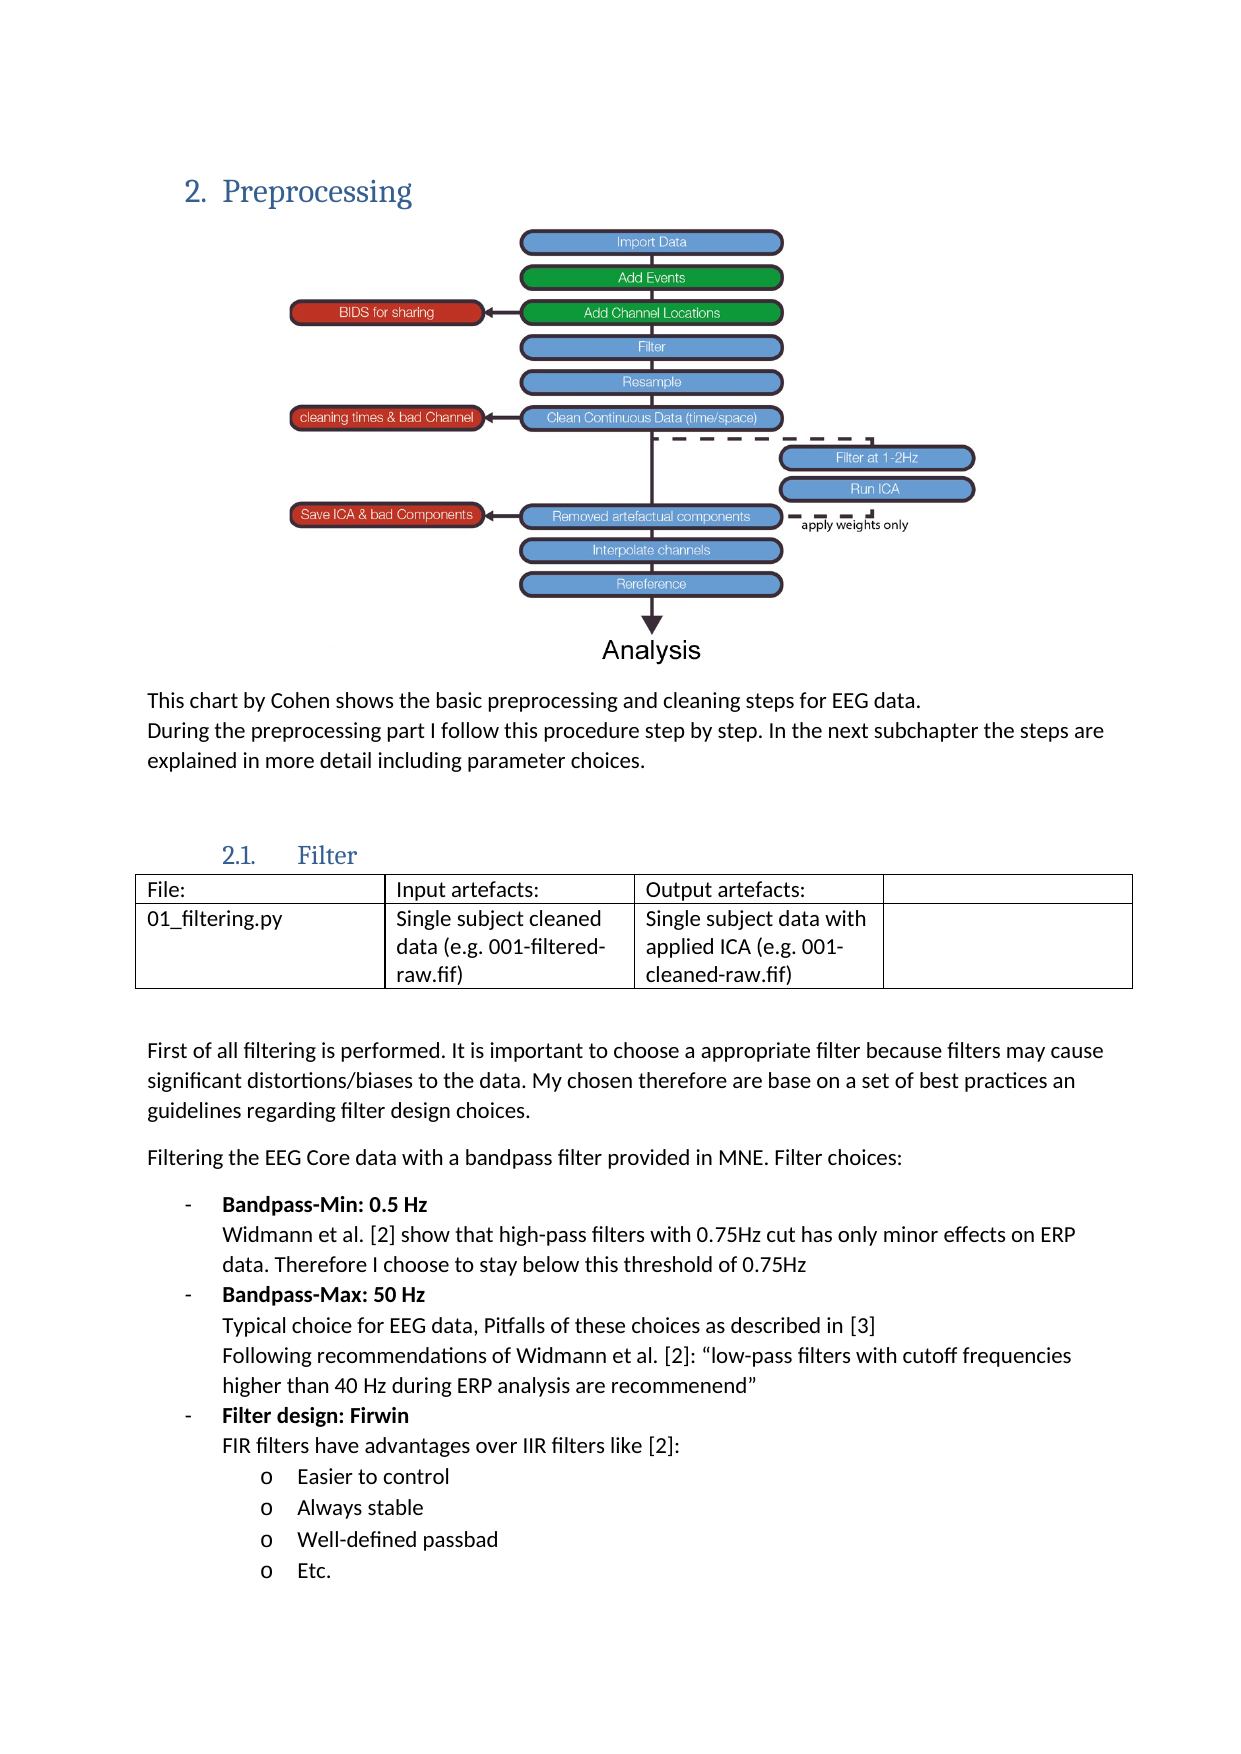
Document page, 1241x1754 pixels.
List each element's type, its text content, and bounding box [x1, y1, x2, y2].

list Easier to control [259, 1462, 1122, 1491]
list Well-defined passbad [259, 1525, 1122, 1554]
list Typical choice for EEG data, Pitfalls of these choices as described in [222, 1311, 1122, 1339]
list Widmann et al. show that high-pass filters with 0.75Hz cut has only minor effects on ERP data. Therefore I choose to stay below this threshold of 0.75Hz [222, 1220, 1122, 1278]
list Bandpass-Min: 0.5 Hz [184, 1190, 1122, 1218]
list Etc. [259, 1556, 1122, 1585]
list Following recommendations of Widmann et al. : “low-pass filters with cutoff frequencies higher than 40 Hz during ERP analysis are recommenend” [222, 1341, 1122, 1399]
table_cell [884, 904, 1132, 988]
subtitle Preprocessing [184, 172, 1122, 210]
list FIR filters have advantages over IIR filters like : [222, 1432, 1122, 1459]
list Always stable [259, 1493, 1122, 1522]
table_header Input artefacts: [386, 875, 634, 903]
table_header [884, 875, 1132, 903]
subtitle Filter [222, 840, 1122, 871]
table_cell Single subject cleaned data (e.g. 001-filtered-raw.fif) [386, 904, 634, 988]
list Bandpass-Max: 50 Hz [184, 1281, 1122, 1308]
table_cell 01_filtering.py [136, 904, 384, 988]
text Filtering the EEG Core data with a bandpass filter provided in MNE. Filter choices: [147, 1143, 1122, 1171]
list Filter design: Firwin [184, 1401, 1122, 1429]
text First of all filtering is performed. It is important to choose a appropriate filter because filters may cause significant distortions/biases to the data. My chosen therefore are base on a set of best practices an guidelines regarding filter design choices. [147, 1036, 1122, 1124]
picture [289, 213, 979, 667]
table_cell Single subject data with applied ICA (e.g. 001-cleaned-raw.fif) [635, 904, 883, 988]
table_header File: [136, 875, 384, 903]
text This chart by Cohen shows the basic preprocessing and cleaning steps for EEG data. During the preprocessing part I follow this procedure step by step. In the next subchapter the steps are explained in more detail including parameter choices. [147, 686, 1122, 774]
table_header Output artefacts: [635, 875, 883, 903]
